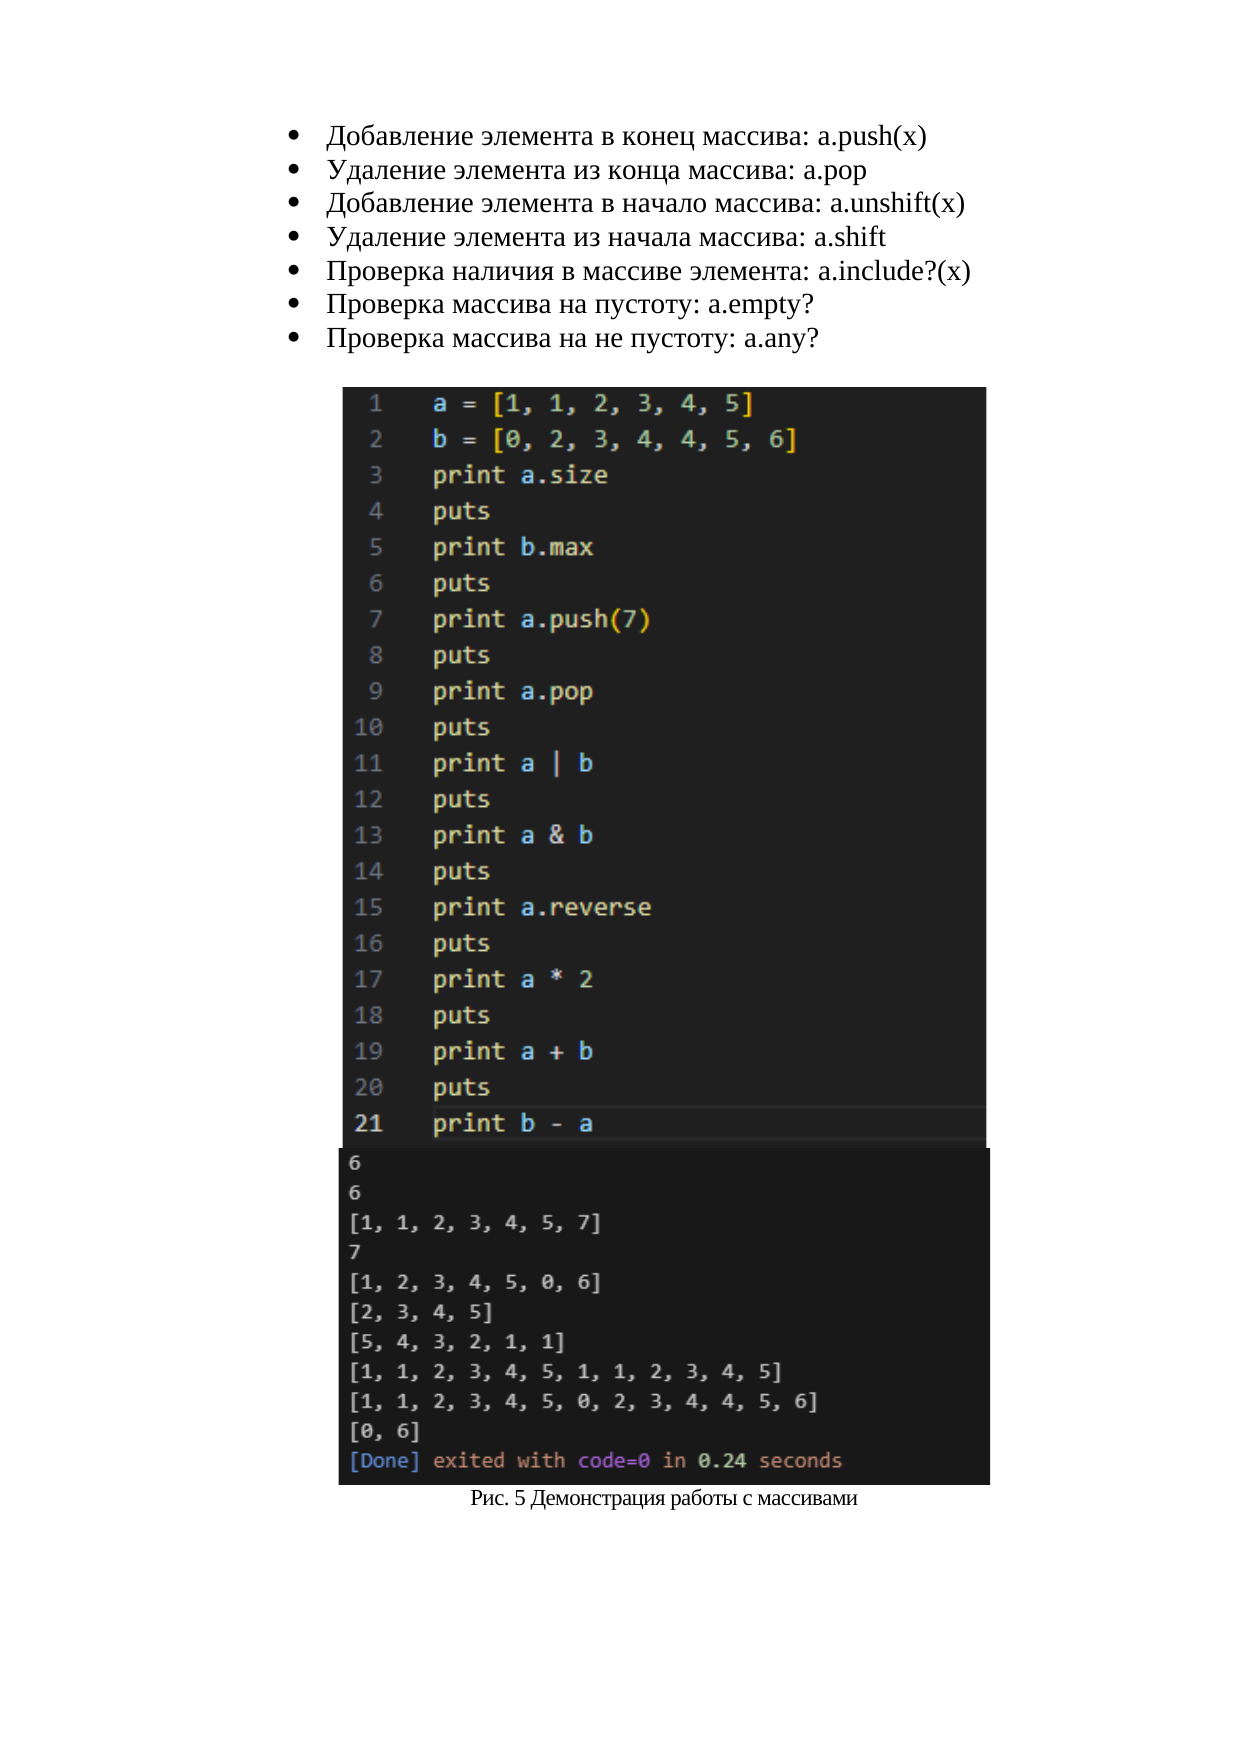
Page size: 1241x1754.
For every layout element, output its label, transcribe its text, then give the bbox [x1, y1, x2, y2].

list Добавление элемента в начало массива: a.unshift(x) [288, 185, 1152, 219]
picture [338, 387, 991, 1485]
list Проверка массива на пустоту: a.empty? [288, 286, 1152, 320]
list Проверка наличия в массиве элемента: a.include?(x) [288, 253, 1152, 286]
list Удаление элемента из начала массива: a.shift [288, 219, 1152, 253]
text Рис. 5 Демонстрация работы с массивами [177, 1484, 1152, 1511]
list Добавление элемента в конец массива: a.push(x) [288, 118, 1152, 152]
list Проверка массива на не пустоту: a.any? [288, 320, 1152, 354]
list Удаление элемента из конца массива: a.pop [288, 152, 1152, 185]
